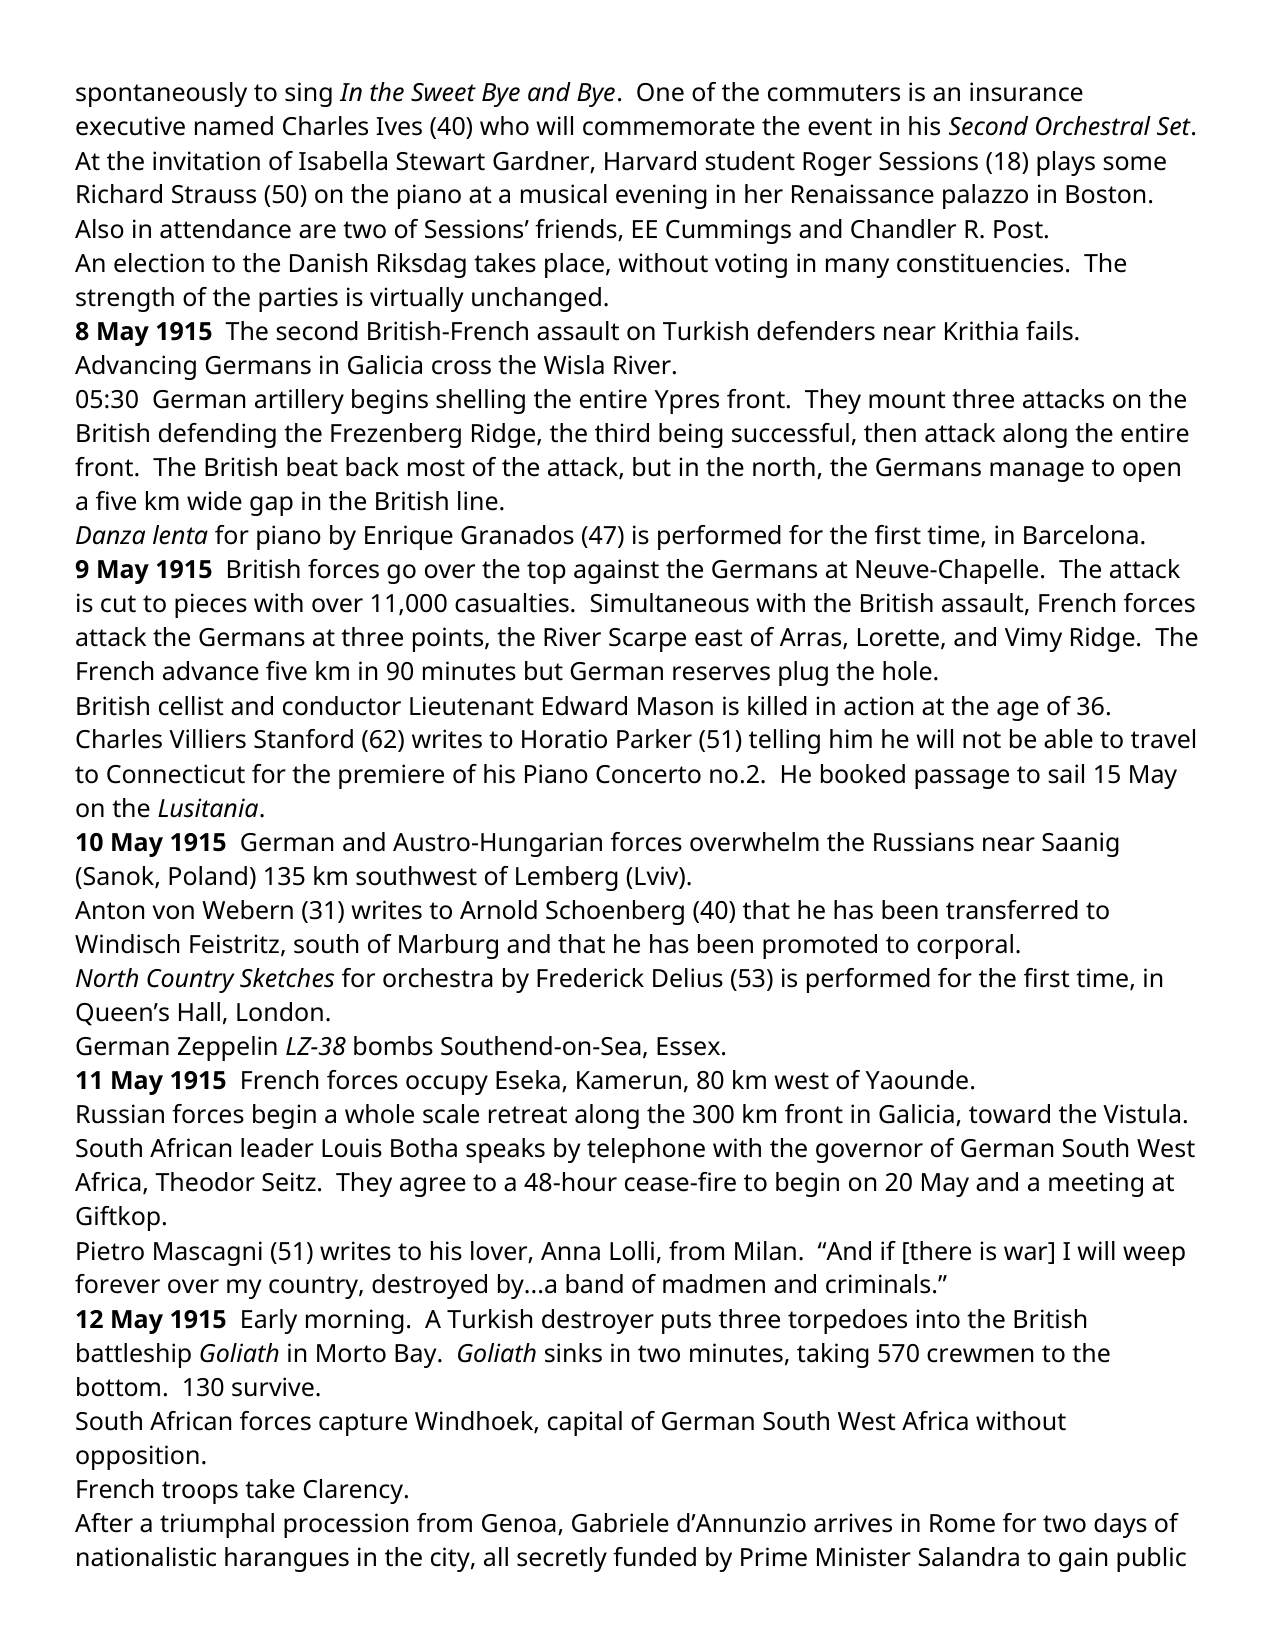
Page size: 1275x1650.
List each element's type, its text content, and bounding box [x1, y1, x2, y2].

text 12 May 1915 Early morning. A Turkish destroyer puts three torpedoes into the British battleship Goliath in Morto Bay. Goliath sinks in two minutes, taking 570 crewmen to the bottom. 130 survive. [75, 1301, 1200, 1403]
text South African forces capture Windhoek, capital of German South West Africa without opposition. [75, 1403, 1200, 1472]
text North Country Sketches for orchestra by Frederick Delius (53) is performed for the first time, in Queen’s Hall, London. [75, 961, 1200, 1029]
text Anton von Webern (31) writes to Arnold Schoenberg (40) that he has been transferred to Windisch Feistritz, south of Marburg and that he has been promoted to corporal. [75, 892, 1200, 961]
text Russian forces begin a whole scale retreat along the 300 km front in Galicia, toward the Vistula. [75, 1097, 1200, 1131]
text 10 May 1915 German and Austro-Hungarian forces overwhelm the Russians near Saanig (Sanok, Poland) 135 km southwest of Lemberg (Lviv). [75, 824, 1200, 892]
text Pietro Mascagni (51) writes to his lover, Anna Lolli, from Milan. “And if [there is war] I will weep forever over my country, destroyed by...a band of madmen and criminals.” [75, 1233, 1200, 1301]
text Advancing Germans in Galicia cross the Wisla River. [75, 347, 1200, 382]
text German Zeppelin LZ-38 bombs Southend-on-Sea, Essex. [75, 1029, 1200, 1063]
text French troops take Clarency. [75, 1472, 1200, 1506]
text Danza lenta for piano by Enrique Granados (47) is performed for the first time, in Barcelona. [75, 518, 1200, 552]
text 8 May 1915 The second British-French assault on Turkish defenders near Krithia fails. [75, 313, 1200, 347]
text An election to the Danish Riksdag takes place, without voting in many constituencies. The strength of the parties is virtually unchanged. [75, 245, 1200, 313]
text South African leader Louis Botha speaks by telephone with the governor of German South West Africa, Theodor Seitz. They agree to a 48-hour cease-fire to begin on 20 May and a meeting at Giftkop. [75, 1131, 1200, 1233]
text British cellist and conductor Lieutenant Edward Mason is killed in action at the age of 36. [75, 688, 1200, 722]
text 9 May 1915 British forces go over the top against the Germans at Neuve-Chapelle. The attack is cut to pieces with over 11,000 casualties. Simultaneous with the British assault, French forces attack the Germans at three points, the River Scarpe east of Arras, Lorette, and Vimy Ridge. The French advance five km in 90 minutes but German reserves plug the hole. [75, 552, 1200, 688]
text Charles Villiers Stanford (62) writes to Horatio Parker (51) telling him he will not be able to travel to Connecticut for the premiere of his Piano Concerto no.2. He booked passage to sail 15 May on the Lusitania. [75, 722, 1200, 824]
text 05:30 German artillery begins shelling the entire Ypres front. They mount three attacks on the British defending the Frezenberg Ridge, the third being successful, then attack along the entire front. The British beat back most of the attack, but in the north, the Germans manage to open a five km wide gap in the British line. [75, 382, 1200, 518]
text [75, 1506, 1200, 1574]
text At the invitation of Isabella Stewart Gardner, Harvard student Roger Sessions (18) plays some Richard Strauss (50) on the piano at a musical evening in her Renaissance palazzo in Boston. Also in attendance are two of Sessions’ friends, EE Cummings and Chandler R. Post. [75, 143, 1200, 245]
text 11 May 1915 French forces occupy Eseka, Kamerun, 80 km west of Yaounde. [75, 1063, 1200, 1097]
